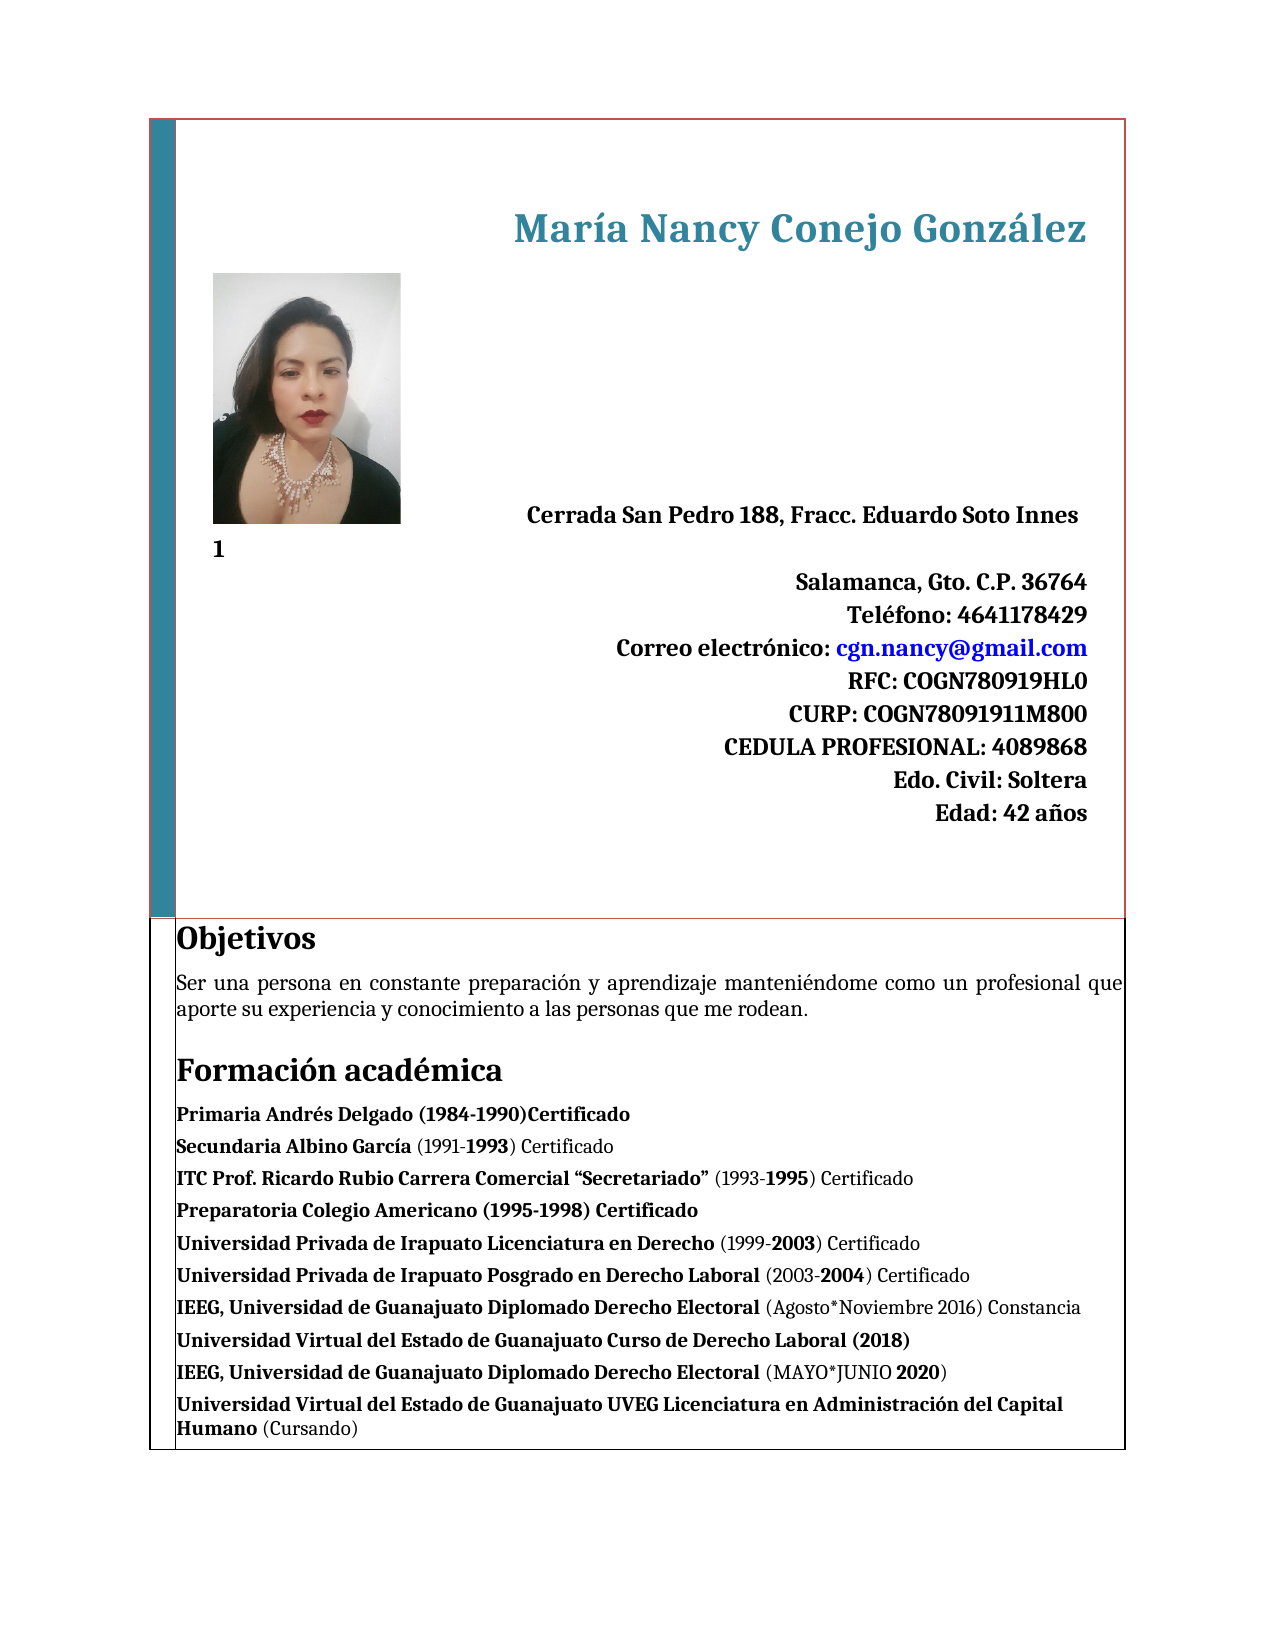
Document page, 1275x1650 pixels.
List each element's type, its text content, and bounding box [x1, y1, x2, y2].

table_cell [151, 919, 175, 1449]
table_header María Nancy Conejo González Cerrada San Pedro 188, Fracc. Eduardo Soto Innes 1 Salamanca, Gto. C.P. 36764 Teléfono: 4641178429 Correo electrónico: cgn.nancy@gmail.com RFC: COGN780919HL0 CURP: COGN78091911M800 CEDULA PROFESIONAL: 4089868 Edo. Civil: Soltera Edad: 42 años [176, 120, 1124, 917]
picture [213, 273, 401, 524]
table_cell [176, 919, 1124, 1449]
table_header [151, 120, 175, 917]
